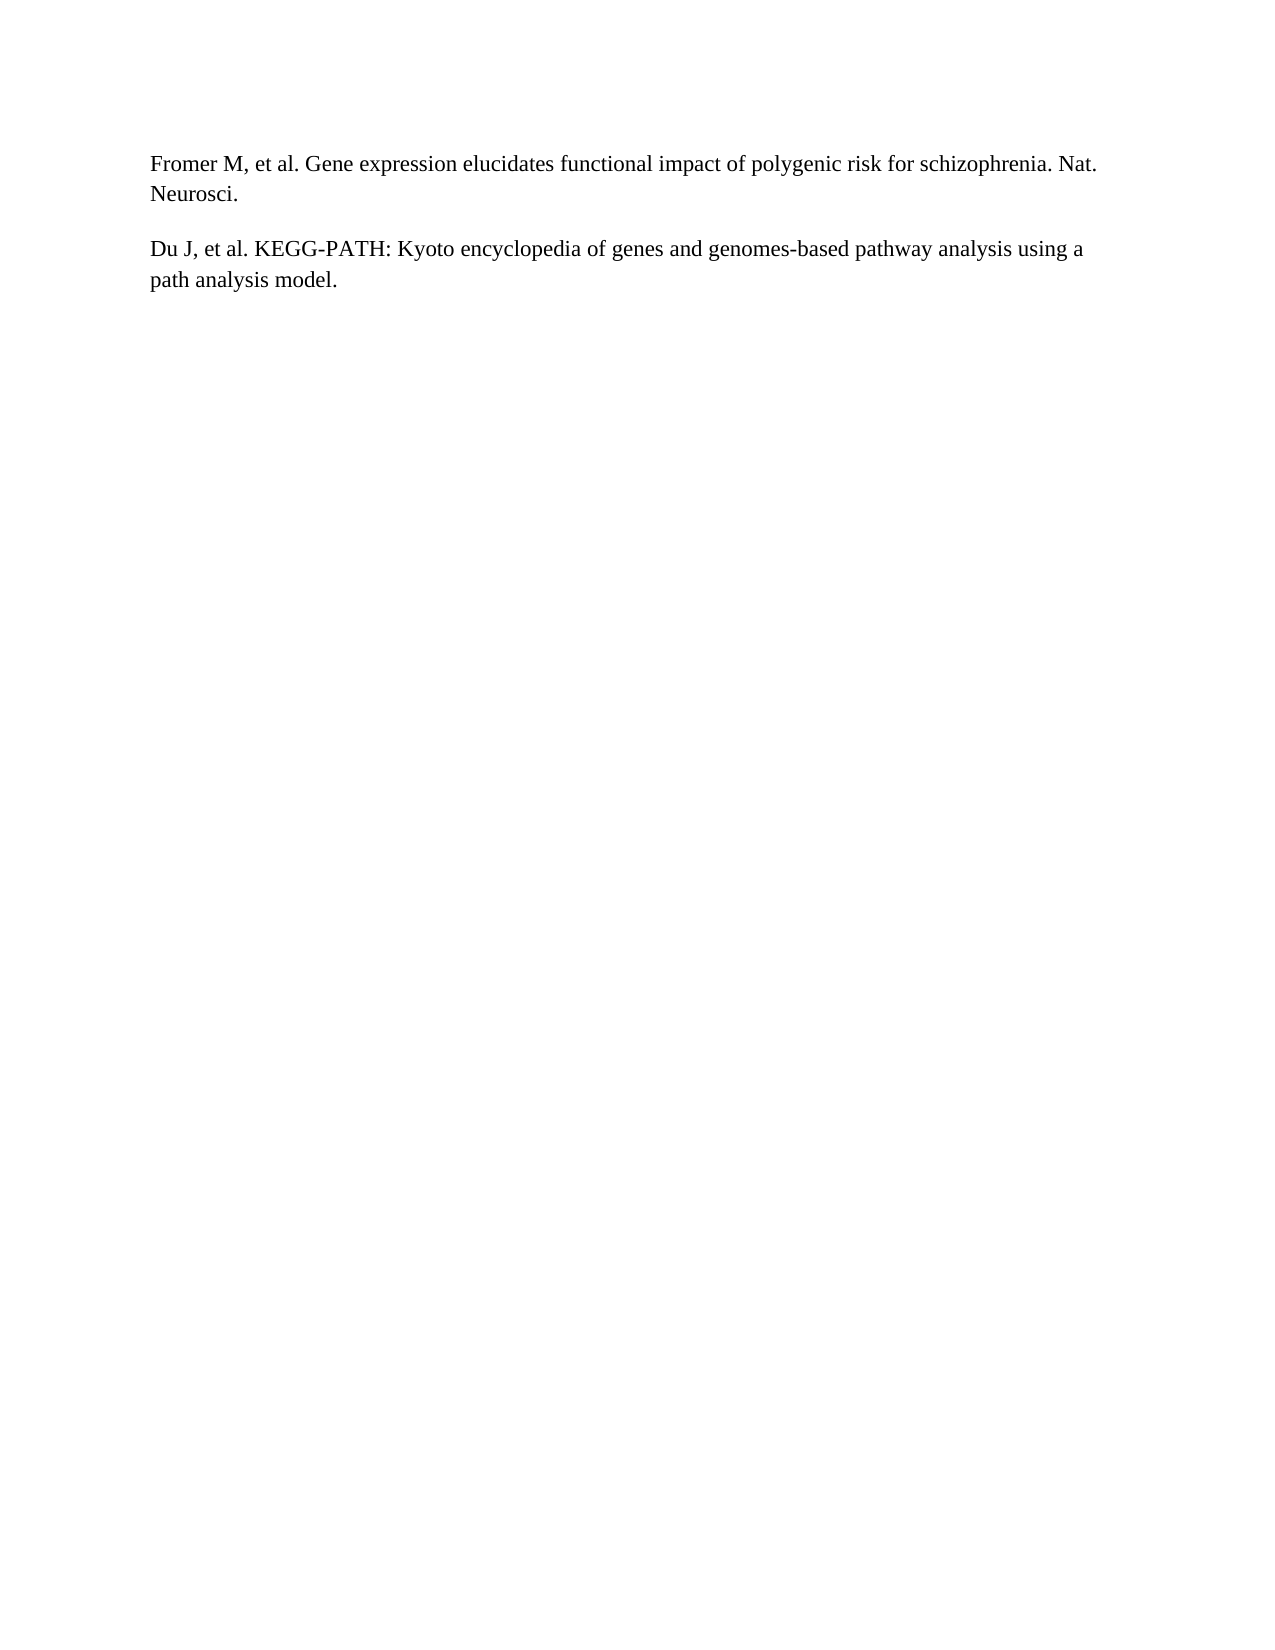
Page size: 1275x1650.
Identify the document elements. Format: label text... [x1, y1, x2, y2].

text Du J, et al. KEGG-PATH: Kyoto encyclopedia of genes and genomes-based pathway analysis using a path analysis model. [150, 235, 1125, 292]
text Fromer M, et al. Gene expression elucidates functional impact of polygenic risk for schizophrenia. Nat. Neurosci. [150, 150, 1125, 207]
